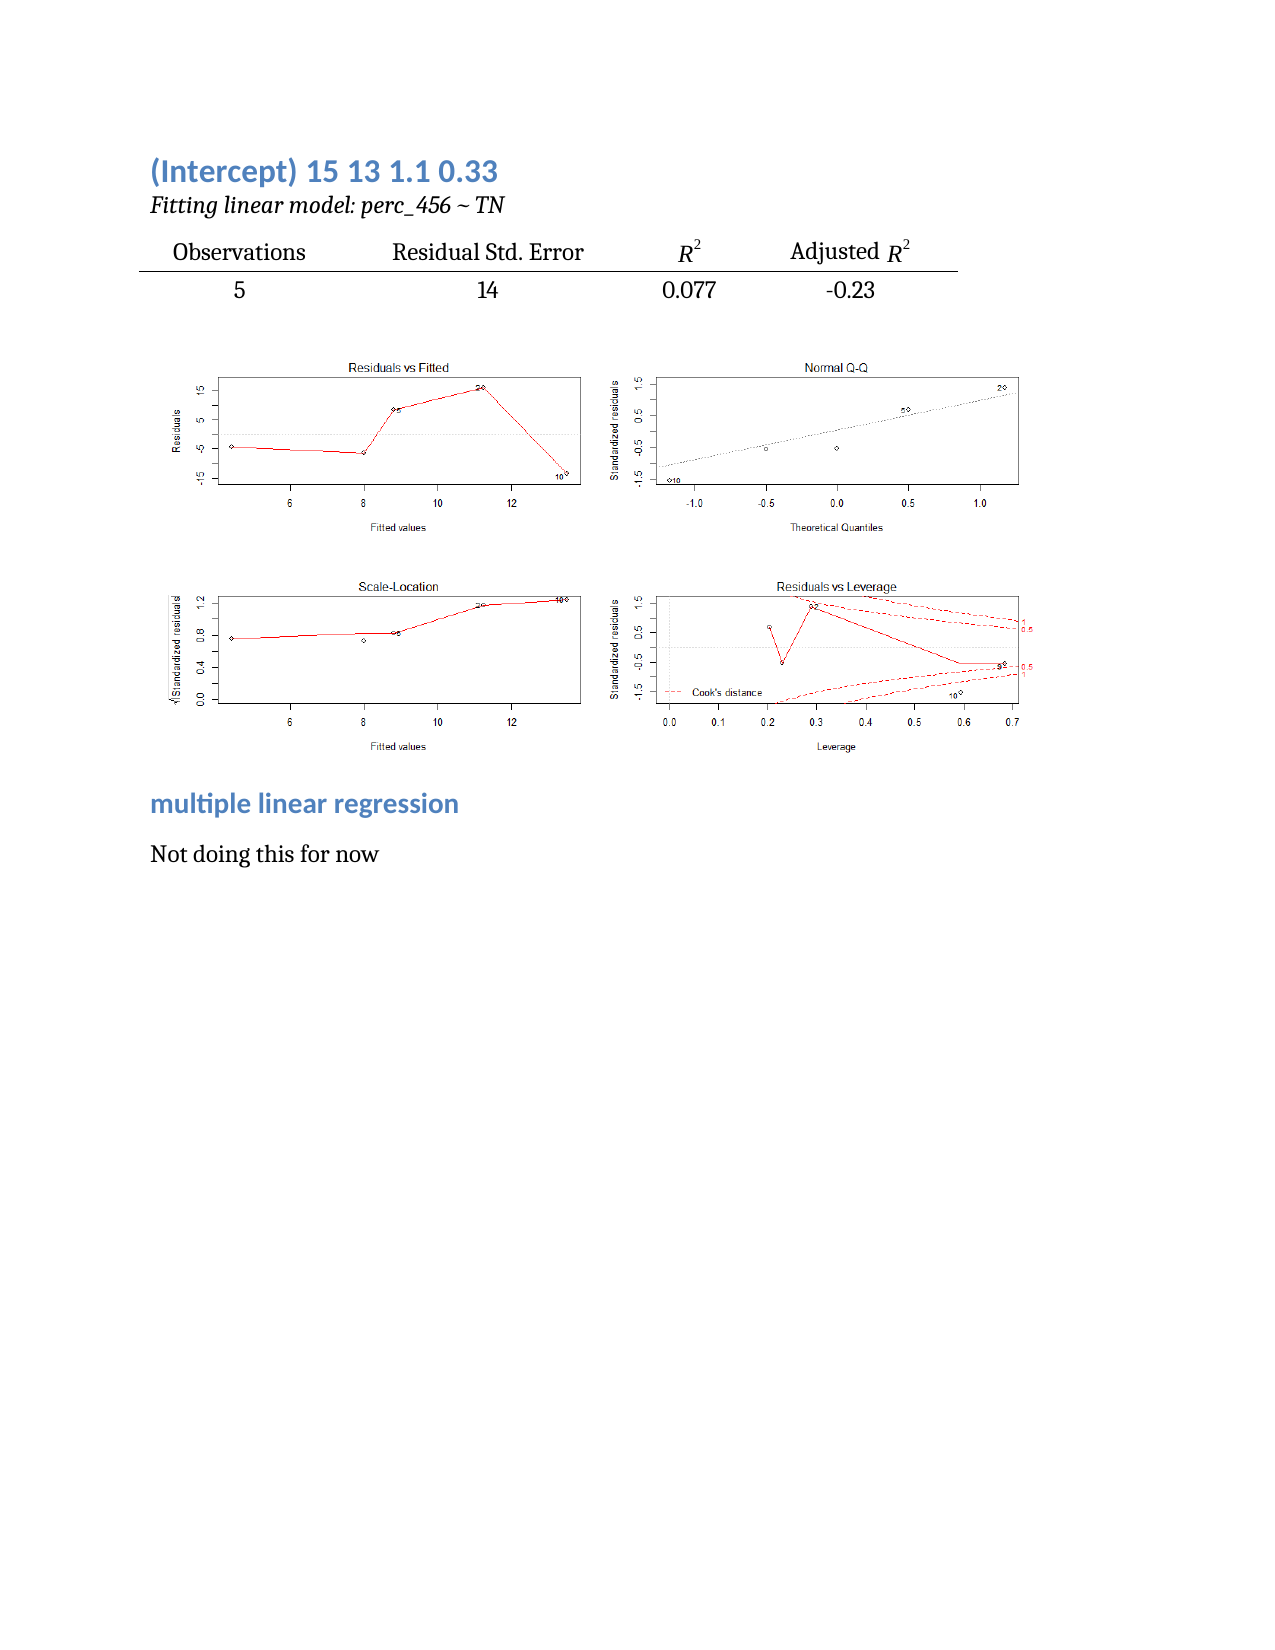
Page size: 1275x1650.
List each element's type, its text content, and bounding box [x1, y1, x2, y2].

table_header Adjusted [743, 232, 958, 271]
picture [168, 327, 1044, 765]
table_header Residual Std. Error [340, 232, 636, 271]
table_cell -0.23 [743, 272, 958, 308]
text Fitting linear model: perc_456 ~ TN [150, 191, 1125, 219]
subtitle multiple linear regression [150, 786, 1125, 821]
table_header [636, 232, 743, 271]
table_header Observations [139, 232, 340, 271]
table_cell 0.077 [636, 272, 743, 308]
table_cell 14 [340, 272, 636, 308]
text Not doing this for now [150, 840, 1125, 869]
table_cell 5 [139, 272, 340, 308]
subtitle (Intercept) 15 13 1.1 0.33 [150, 150, 1125, 191]
